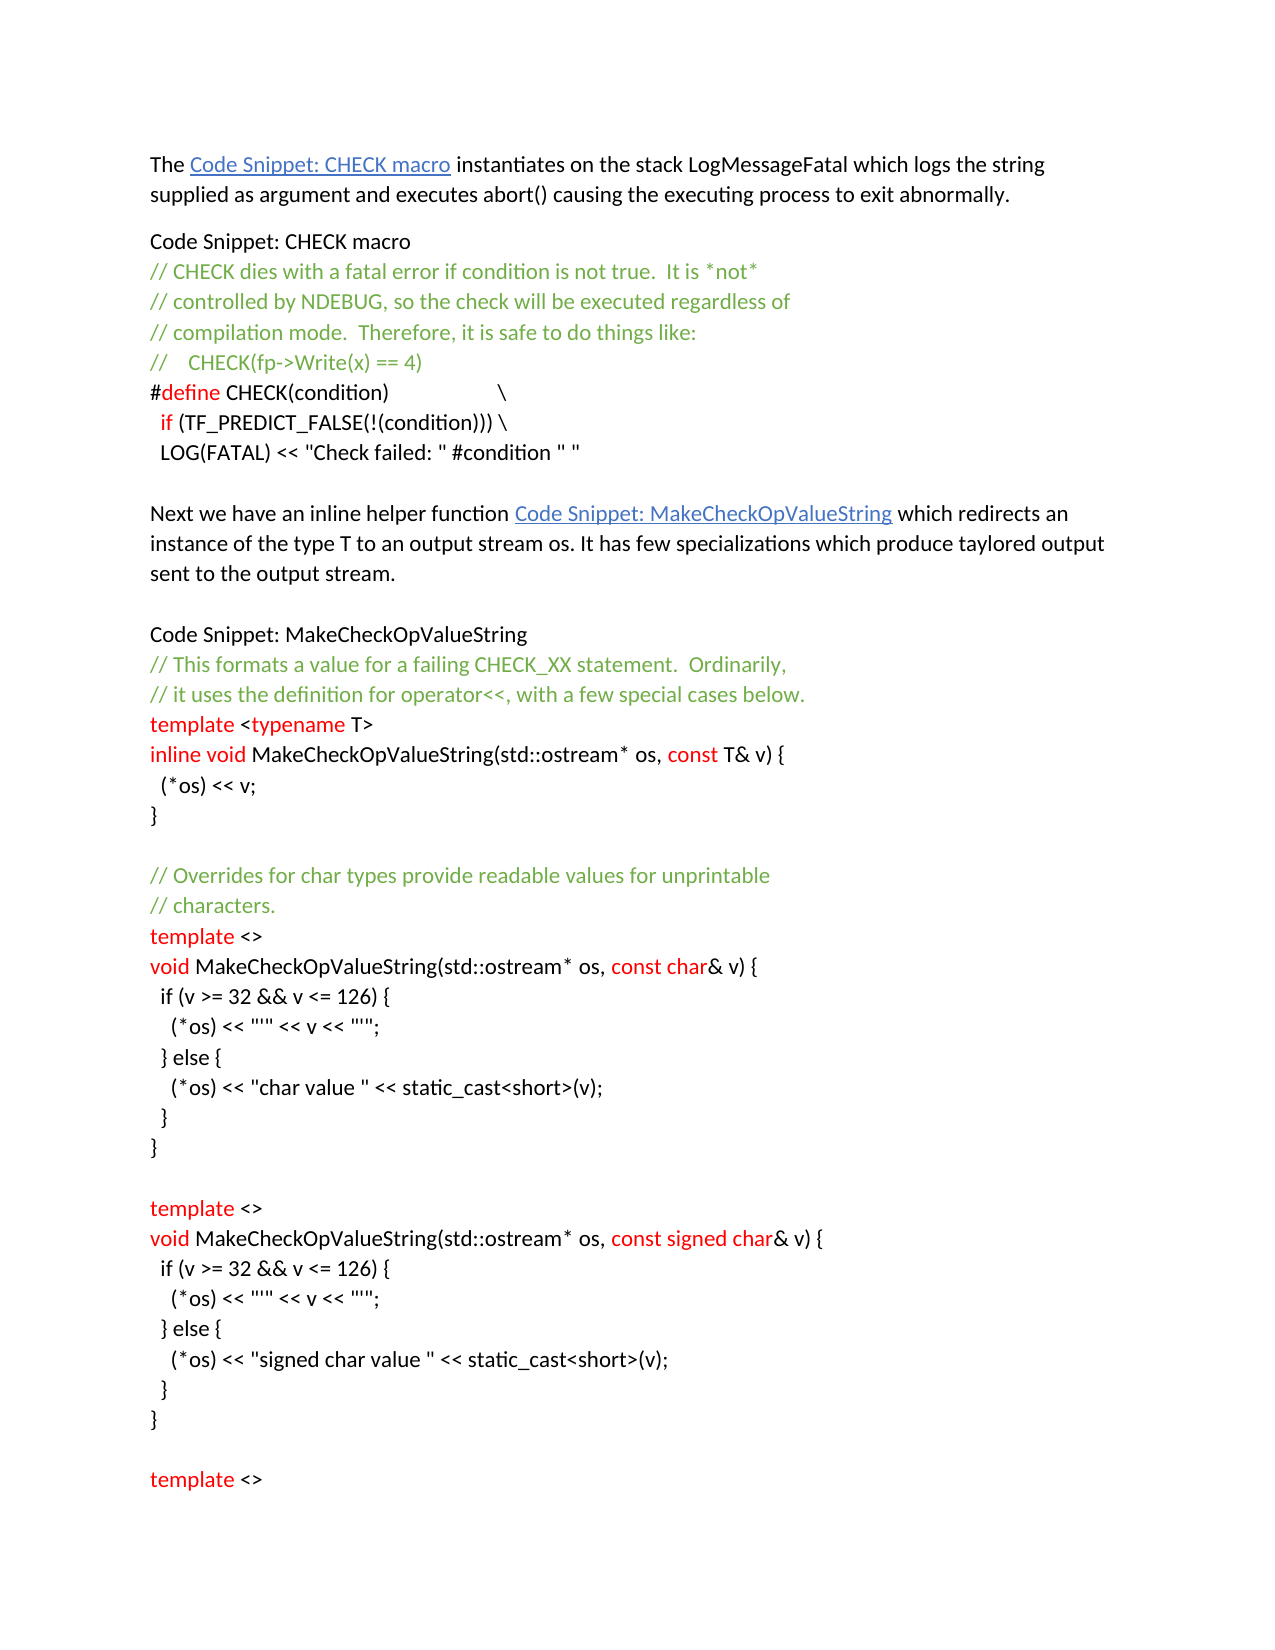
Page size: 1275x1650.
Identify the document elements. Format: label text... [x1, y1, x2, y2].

text if (v >= 32 && v <= 126) { [150, 982, 1125, 1010]
text void MakeCheckOpValueString(std::ostream* os, const signed char& v) { [150, 1224, 1125, 1252]
text } [150, 1375, 1125, 1403]
text inline void MakeCheckOpValueString(std::ostream* os, const T& v) { [150, 741, 1125, 769]
text if (v >= 32 && v <= 126) { [150, 1254, 1125, 1282]
text LOG(FATAL) << "Check failed: " #condition " " [150, 438, 1125, 467]
text template <> [150, 1194, 1125, 1222]
text Code Snippet: MakeCheckOpValueString [150, 620, 1125, 648]
text void MakeCheckOpValueString(std::ostream* os, const char& v) { [150, 952, 1125, 980]
text } [150, 801, 1125, 829]
text if (TF_PREDICT_FALSE(!(condition))) \ [150, 408, 1125, 436]
text } else { [150, 1314, 1125, 1343]
text // CHECK(fp->Write(x) == 4) [150, 348, 1125, 376]
text (*os) << "'" << v << "'"; [150, 1284, 1125, 1312]
text // controlled by NDEBUG, so the check will be executed regardless of [150, 287, 1125, 316]
text (*os) << "'" << v << "'"; [150, 1012, 1125, 1041]
text (*os) << "char value " << static_cast<short>(v); [150, 1073, 1125, 1101]
text (*os) << "signed char value " << static_cast<short>(v); [150, 1345, 1125, 1373]
text // compilation mode. Therefore, it is safe to do things like: [150, 318, 1125, 346]
text // CHECK dies with a fatal error if condition is not true. It is *not* [150, 257, 1125, 285]
text } [150, 1133, 1125, 1161]
text template <typename T> [150, 710, 1125, 738]
text } [150, 1103, 1125, 1131]
text // Overrides for char types provide readable values for unprintable [150, 861, 1125, 889]
text } [150, 1405, 1125, 1433]
text // it uses the definition for operator<<, with a few special cases below. [150, 680, 1125, 708]
text (*os) << v; [150, 771, 1125, 799]
text Next we have an inline helper function MakeCheckOpValueString which redirects an instance of the type T to an output stream os. It has few specializations which produce taylored output sent to the output stream. [150, 499, 1125, 587]
text template <> [150, 922, 1125, 950]
text #define CHECK(condition) \ [150, 378, 1125, 406]
text Code Snippet: CHECK macro [150, 227, 1125, 255]
text } else { [150, 1043, 1125, 1071]
text // characters. [150, 892, 1125, 920]
text // This formats a value for a failing CHECK_XX statement. Ordinarily, [150, 650, 1125, 678]
text template <> [150, 1466, 1125, 1494]
